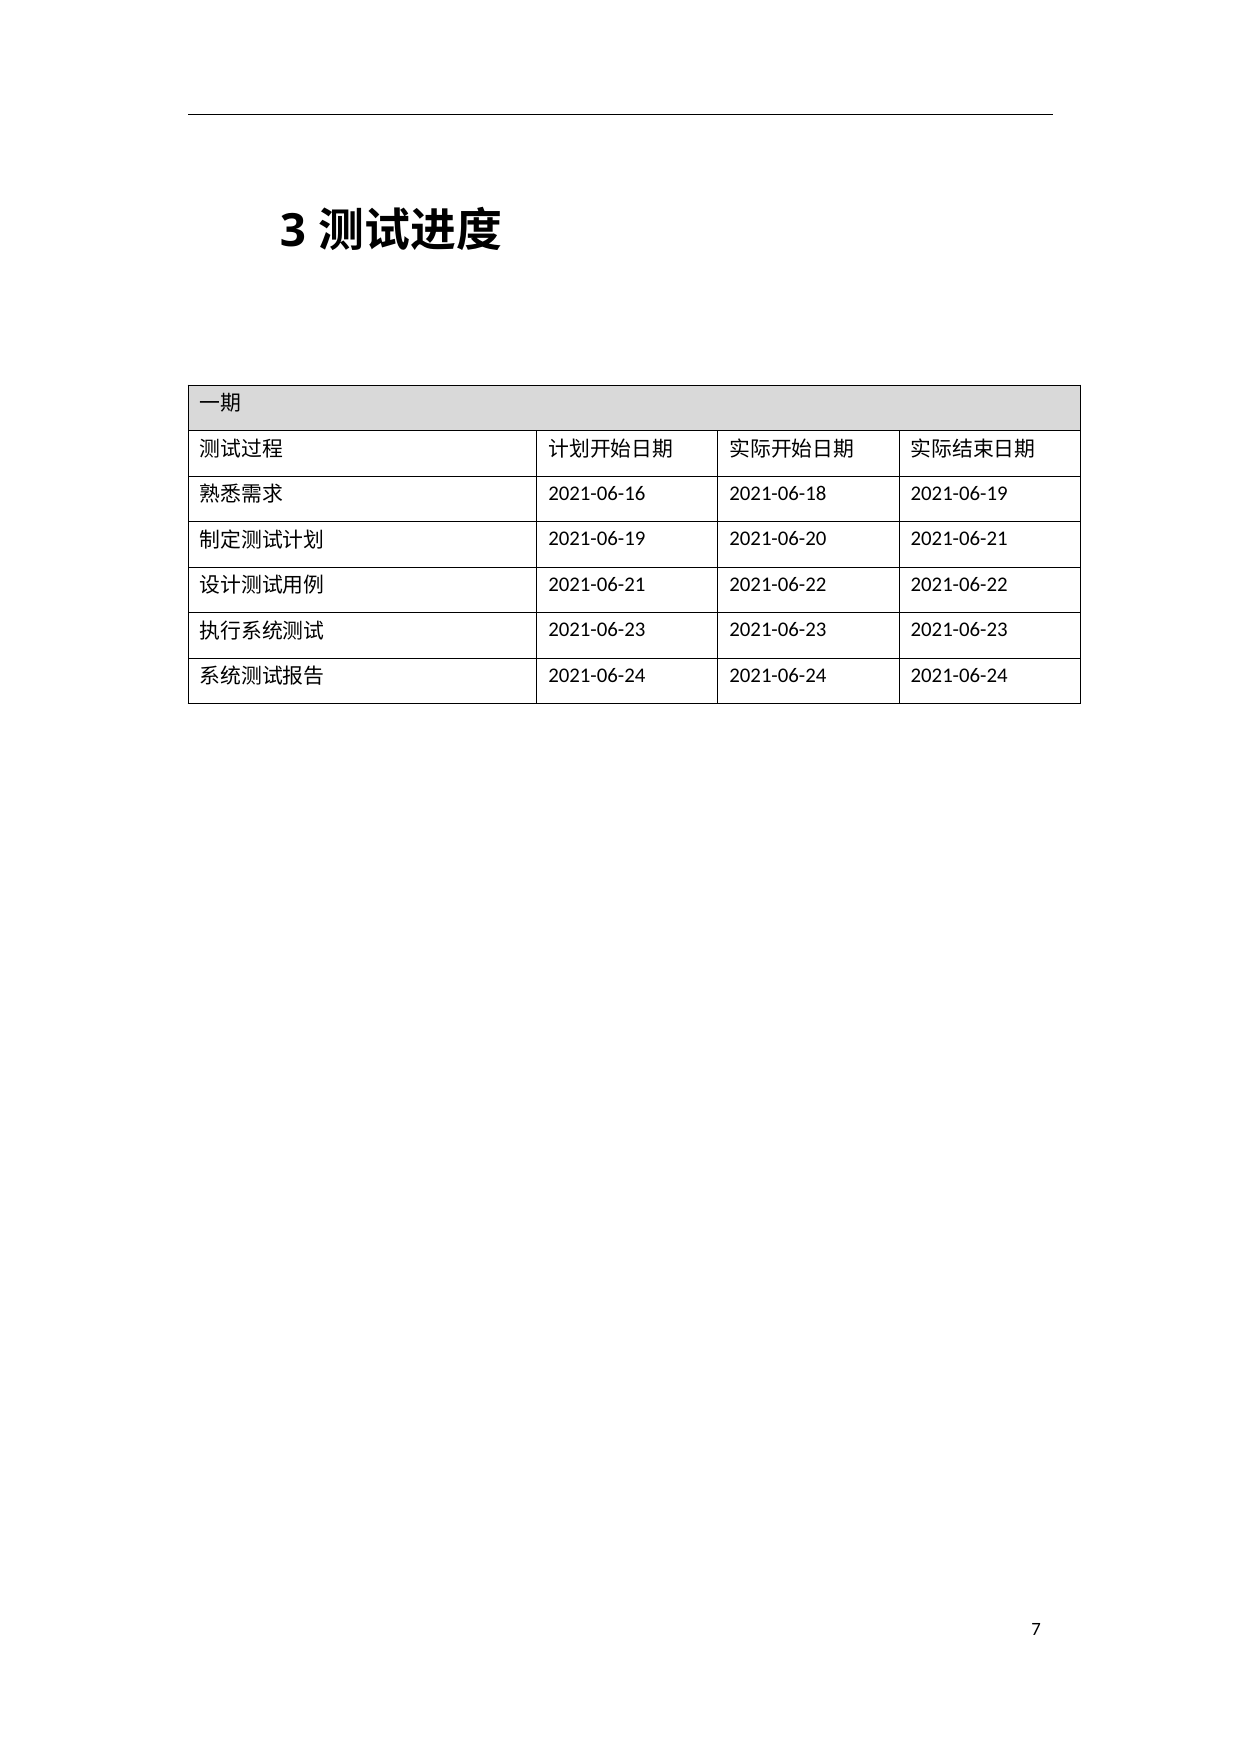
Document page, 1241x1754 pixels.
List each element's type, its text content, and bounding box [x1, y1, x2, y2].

table_cell 2021-06-22 [900, 568, 1080, 612]
table_cell 计划开始日期 [537, 431, 717, 476]
table_cell 2021-06-21 [900, 522, 1080, 567]
table_cell 设计测试用例 [189, 568, 536, 612]
table_cell 2021-06-24 [718, 659, 899, 703]
table_header 一期 [189, 386, 1080, 430]
table_cell 执行系统测试 [189, 613, 536, 658]
table_cell 制定测试计划 [189, 522, 536, 567]
table_cell 熟悉需求 [189, 477, 536, 521]
table_cell 系统测试报告 [189, 659, 536, 703]
table_cell 2021-06-23 [537, 613, 717, 658]
table_cell 实际结束日期 [900, 431, 1080, 476]
table_cell 实际开始日期 [718, 431, 899, 476]
table_cell 2021-06-24 [537, 659, 717, 703]
subtitle 测试进度 [187, 178, 1053, 275]
table_cell 2021-06-22 [718, 568, 899, 612]
table_cell 2021-06-19 [537, 522, 717, 567]
table_cell 2021-06-18 [718, 477, 899, 521]
table_cell 2021-06-24 [900, 659, 1080, 703]
table_cell 测试过程 [189, 431, 536, 476]
table_cell 2021-06-23 [718, 613, 899, 658]
table_cell 2021-06-19 [900, 477, 1080, 521]
table_cell 2021-06-16 [537, 477, 717, 521]
table_cell 2021-06-23 [900, 613, 1080, 658]
table_cell 2021-06-20 [718, 522, 899, 567]
table_cell 2021-06-21 [537, 568, 717, 612]
